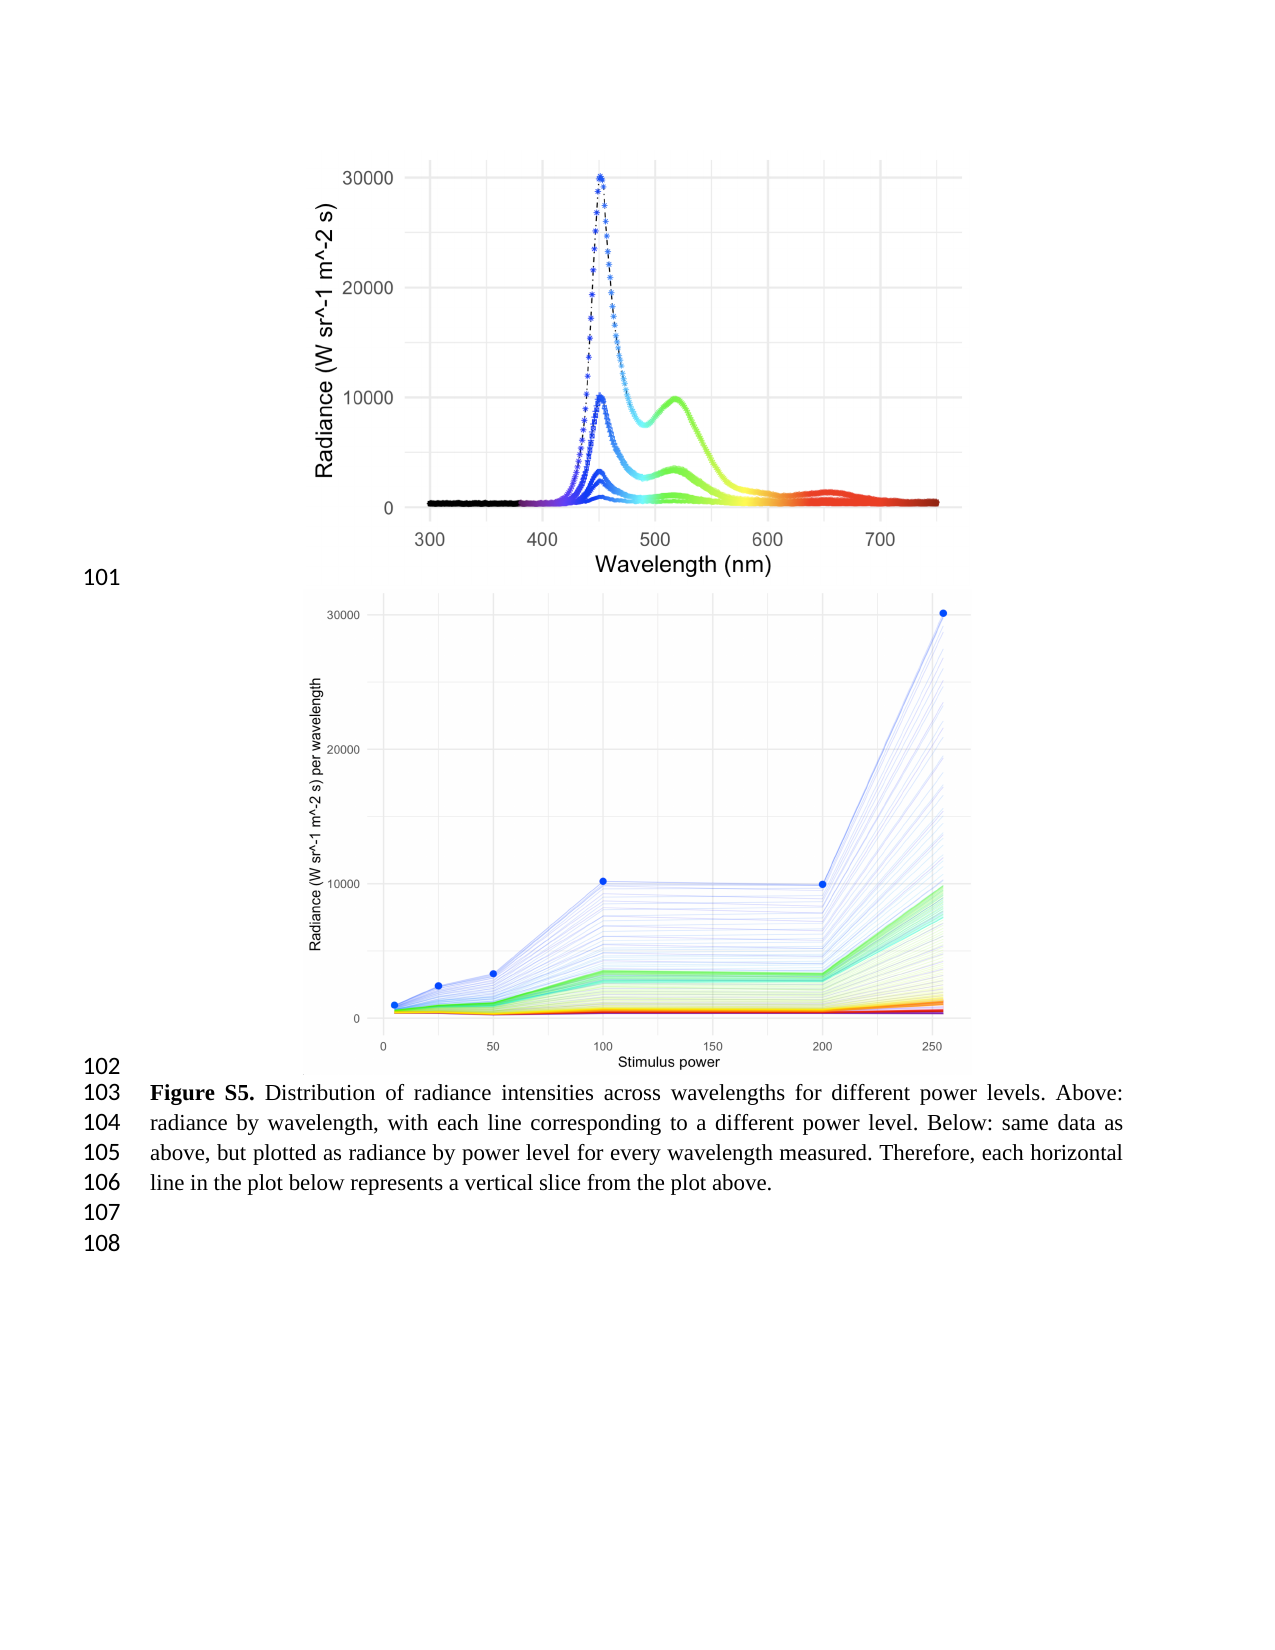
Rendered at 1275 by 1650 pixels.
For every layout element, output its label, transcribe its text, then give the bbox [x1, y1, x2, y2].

picture [305, 150, 970, 586]
subtitle Figure S5. Distribution of radiance intensities across wavelengths for different power levels. Above: radiance by wavelength, with each line corresponding to a different power level. Below: same data as above, but plotted as radiance by power level for every wavelength measured. Therefore, each horizontal line in the plot below represents a vertical slice from the plot above. [150, 1079, 1125, 1196]
picture [303, 589, 973, 1075]
